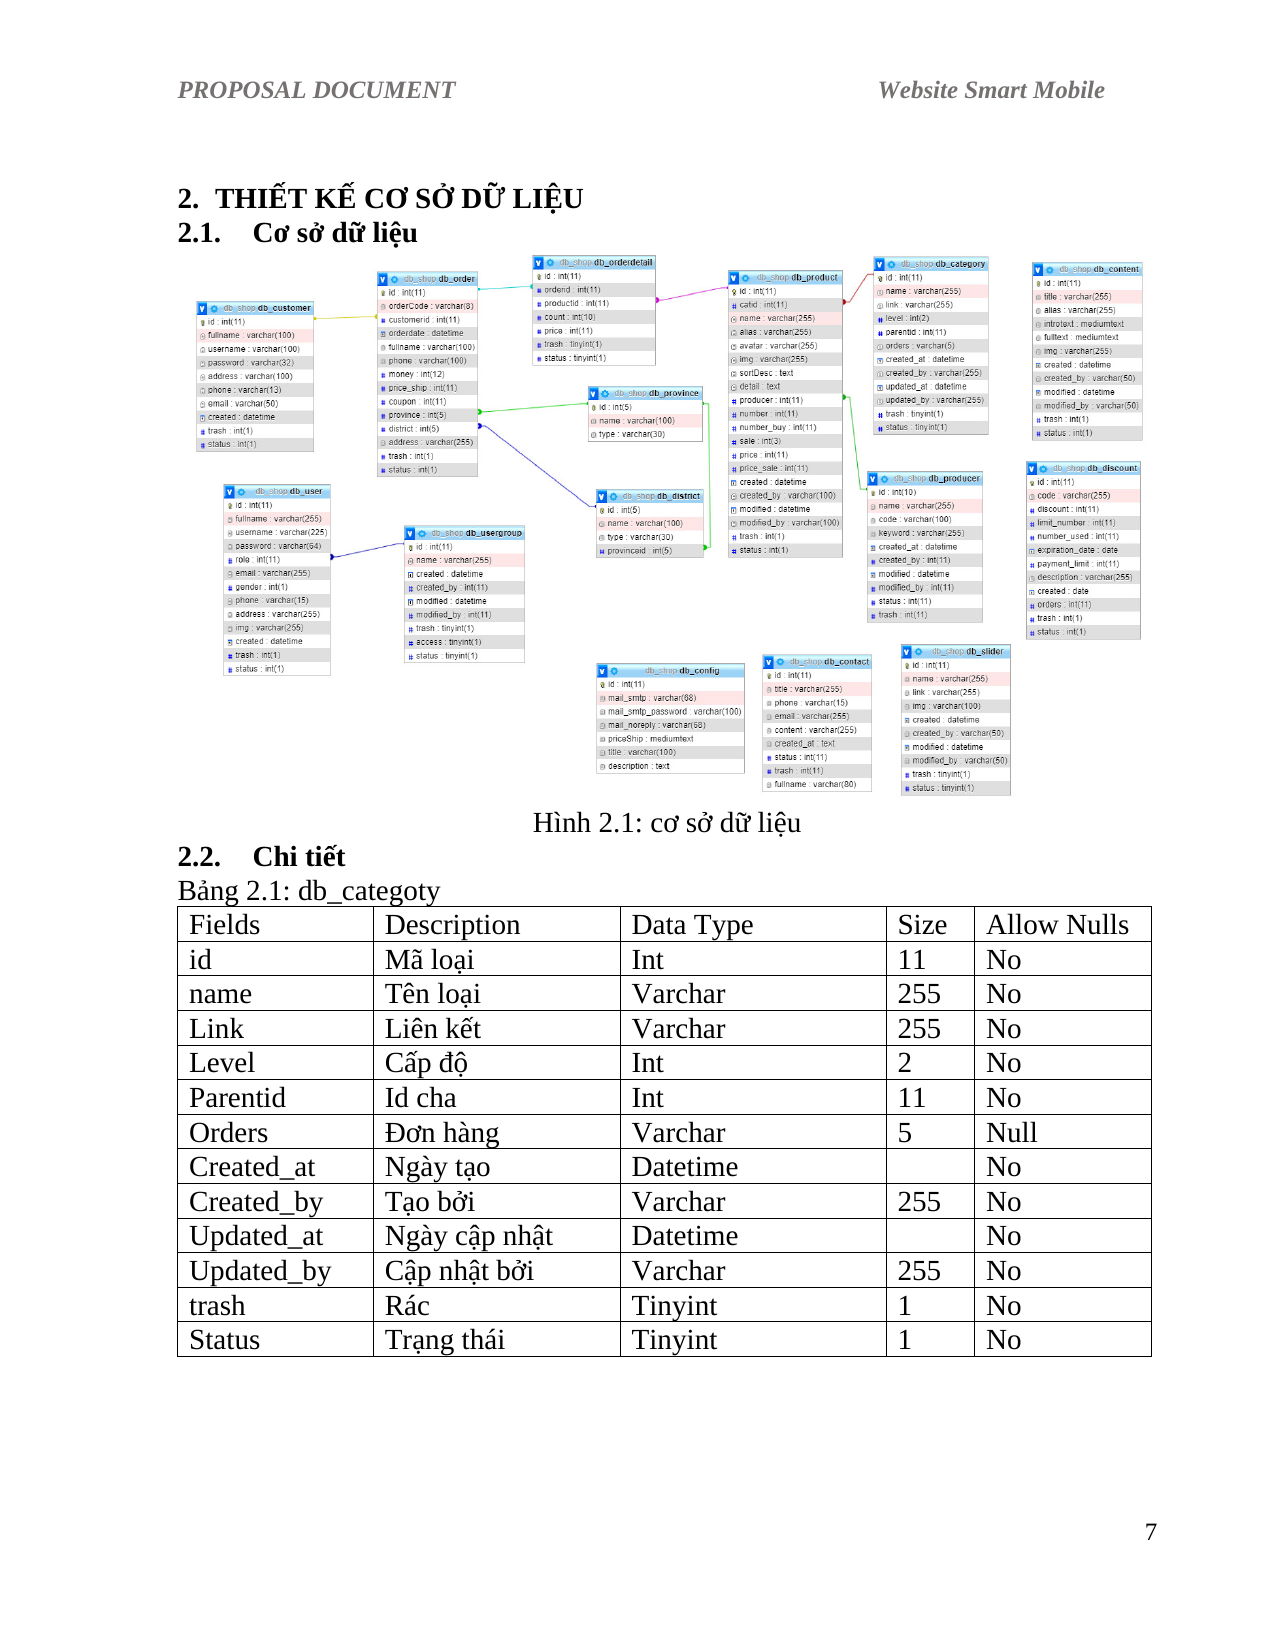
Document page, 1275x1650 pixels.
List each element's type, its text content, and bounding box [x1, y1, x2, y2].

table_cell No [975, 1184, 1151, 1217]
table_header Data Type [621, 907, 886, 941]
table_cell Rác [374, 1288, 620, 1321]
table_cell Đơn hàng [374, 1115, 620, 1148]
table_cell Tinyint [621, 1322, 886, 1356]
table_cell Varchar [621, 976, 886, 1010]
table_cell 11 [887, 1080, 974, 1114]
table_cell No [975, 1011, 1151, 1044]
table_cell 1 [887, 1288, 974, 1321]
table_cell No [975, 1288, 1151, 1321]
table_cell Tên loại [374, 976, 620, 1010]
table_cell Parentid [178, 1080, 373, 1114]
table_cell 5 [887, 1115, 974, 1148]
table_cell Datetime [621, 1219, 886, 1252]
table_cell Ngày tạo [374, 1149, 620, 1183]
table_cell Tạo bởi [374, 1184, 620, 1217]
table_cell No [975, 1322, 1151, 1356]
table_cell No [975, 942, 1151, 975]
list THIẾT KẾ CƠ SỞ DỮ LIỆU [177, 181, 1157, 215]
table_cell Updated_at [178, 1219, 373, 1252]
table_cell name [178, 976, 373, 1010]
table_header Allow Nulls [975, 907, 1151, 941]
table_cell trash [178, 1288, 373, 1321]
table_cell Varchar [621, 1184, 886, 1217]
table_cell Int [621, 1046, 886, 1079]
table_cell Link [178, 1011, 373, 1044]
table_cell Liên kết [374, 1011, 620, 1044]
table_cell Orders [178, 1115, 373, 1148]
table_cell Int [621, 942, 886, 975]
table_cell Level [178, 1046, 373, 1079]
table_cell Tinyint [621, 1288, 886, 1321]
table_cell Updated_by [178, 1253, 373, 1287]
table_cell 255 [887, 1253, 974, 1287]
table_cell Varchar [621, 1011, 886, 1044]
table_cell [887, 1219, 974, 1252]
table_cell Cập nhật bởi [374, 1253, 620, 1287]
table_cell No [975, 976, 1151, 1010]
table_cell Id cha [374, 1080, 620, 1114]
table_cell 255 [887, 976, 974, 1010]
list Cơ sở dữ liệu [177, 215, 1157, 248]
table_cell Created_at [178, 1149, 373, 1183]
table_cell No [975, 1080, 1151, 1114]
table_cell Datetime [621, 1149, 886, 1183]
table_header Size [887, 907, 974, 941]
table_cell [887, 1149, 974, 1183]
table_header Description [374, 907, 620, 941]
table_cell 1 [887, 1322, 974, 1356]
table_cell No [975, 1219, 1151, 1252]
table_cell 11 [887, 942, 974, 975]
table_cell Cấp độ [374, 1046, 620, 1079]
table_header Fields [178, 907, 373, 941]
table_cell id [178, 942, 373, 975]
picture [177, 248, 1157, 806]
table_cell Trạng thái [374, 1322, 620, 1356]
table_cell 255 [887, 1184, 974, 1217]
table_cell Int [621, 1080, 886, 1114]
list Chi tiết [177, 839, 1157, 873]
text Hình 2.1: cơ sở dữ liệu [177, 806, 1157, 839]
table_cell Varchar [621, 1115, 886, 1148]
table_cell Ngày cập nhật [374, 1219, 620, 1252]
table_cell Created_by [178, 1184, 373, 1217]
text Bảng 2.1: db_categoty [177, 873, 1157, 906]
table_cell Varchar [621, 1253, 886, 1287]
table_cell No [975, 1046, 1151, 1079]
table_cell Mã loại [374, 942, 620, 975]
table_cell Status [178, 1322, 373, 1356]
table_cell No [975, 1149, 1151, 1183]
table_cell 255 [887, 1011, 974, 1044]
table_cell 2 [887, 1046, 974, 1079]
table_cell Null [975, 1115, 1151, 1148]
table_cell No [975, 1253, 1151, 1287]
